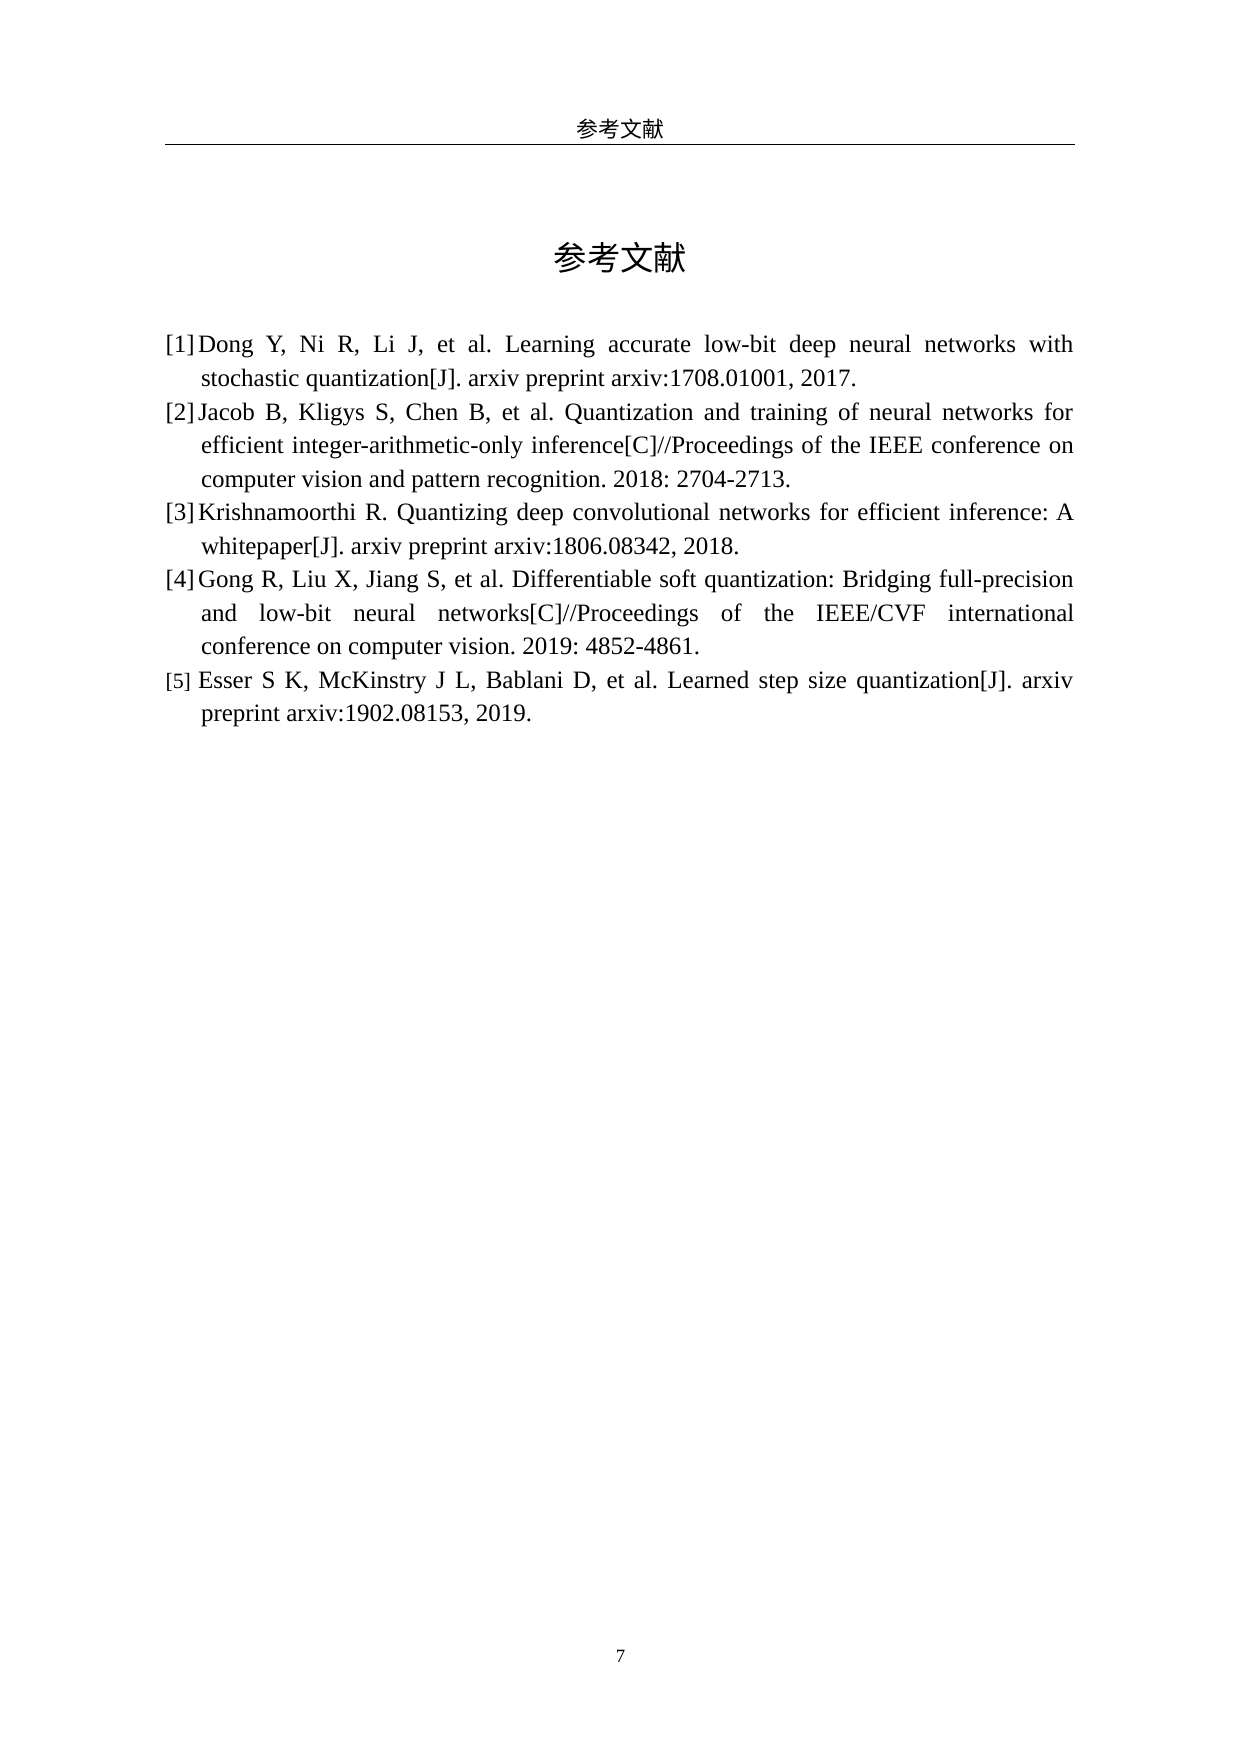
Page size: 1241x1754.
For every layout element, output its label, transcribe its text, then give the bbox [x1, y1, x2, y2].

text 参考文献 [165, 223, 1075, 290]
list Dong Y, Ni R, Li J, et al. Learning accurate low-bit deep neural networks with stochastic quantization[J]. arxiv preprint arxiv:1708.01001, 2017. [165, 327, 1075, 394]
list Esser S K, McKinstry J L, Bablani D, et al. Learned step size quantization[J]. arxiv preprint arxiv:1902.08153, 2019. [165, 663, 1075, 730]
list Krishnamoorthi R. Quantizing deep convolutional networks for efficient inference: A whitepaper[J]. arxiv preprint arxiv:1806.08342, 2018. [165, 495, 1075, 562]
list Jacob B, Kligys S, Chen B, et al. Quantization and training of neural networks for efficient integer-arithmetic-only inference[C]//Proceedings of the IEEE conference on computer vision and pattern recognition. 2018: 2704-2713. [165, 394, 1075, 495]
list Gong R, Liu X, Jiang S, et al. Differentiable soft quantization: Bridging full-precision and low-bit neural networks[C]//Proceedings of the IEEE/CVF international conference on computer vision. 2019: 4852-4861. [165, 562, 1075, 663]
